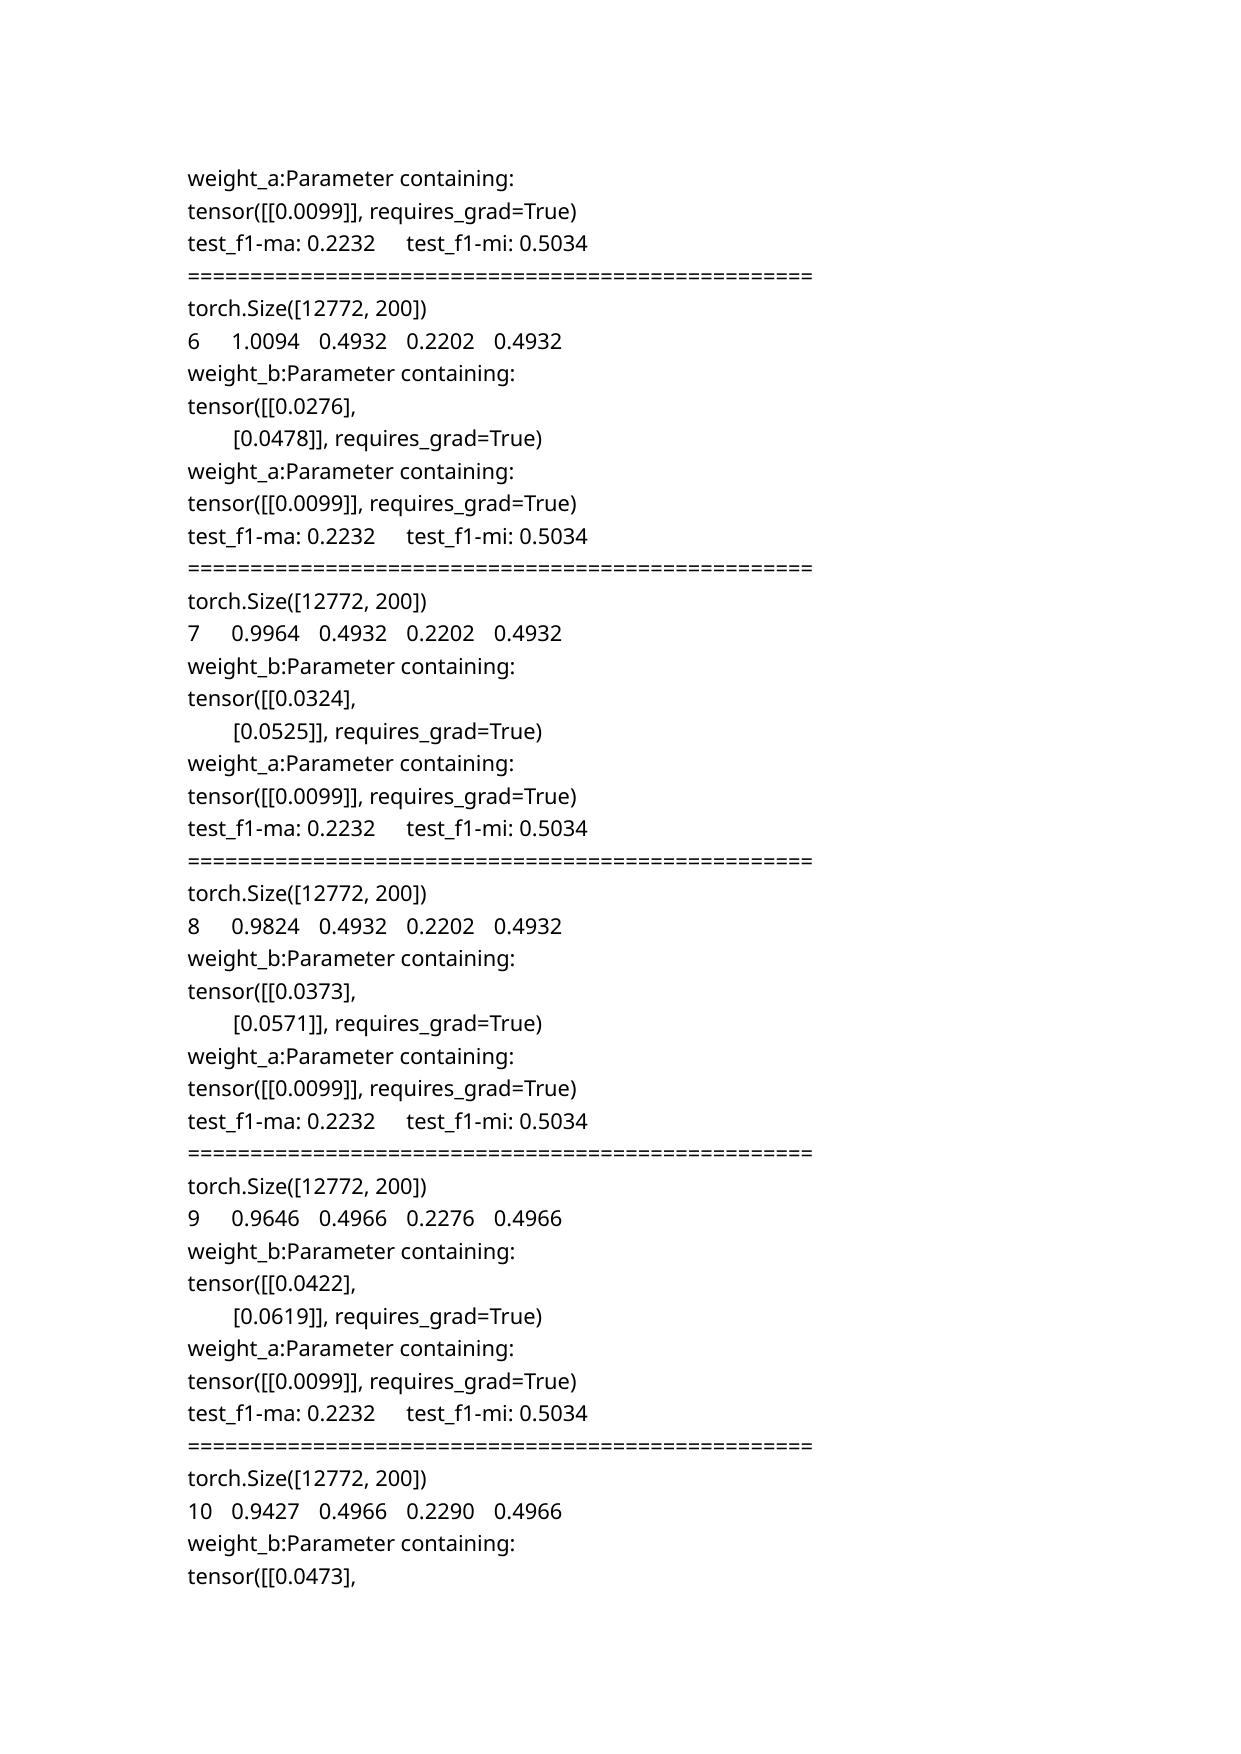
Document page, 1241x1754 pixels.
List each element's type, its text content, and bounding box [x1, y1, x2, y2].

text [0.0478]], requires_grad=True) [187, 422, 1053, 454]
text tensor([[0.0099]], requires_grad=True) [187, 1364, 1053, 1397]
text tensor([[0.0099]], requires_grad=True) [187, 779, 1053, 812]
text test_f1-ma: 0.2232 test_f1-mi: 0.5034 [187, 227, 1053, 259]
text 9 0.9646 0.4966 0.2276 0.4966 [187, 1202, 1053, 1234]
text [0.0619]], requires_grad=True) [187, 1299, 1053, 1332]
text test_f1-ma: 0.2232 test_f1-mi: 0.5034 [187, 519, 1053, 552]
text tensor([[0.0099]], requires_grad=True) [187, 487, 1053, 519]
text weight_a:Parameter containing: [187, 162, 1053, 194]
text 6 1.0094 0.4932 0.2202 0.4932 [187, 324, 1053, 357]
text tensor([[0.0422], [187, 1267, 1053, 1299]
text weight_a:Parameter containing: [187, 1332, 1053, 1364]
text weight_b:Parameter containing: [187, 1527, 1053, 1559]
text tensor([[0.0276], [187, 389, 1053, 422]
text test_f1-ma: 0.2232 test_f1-mi: 0.5034 [187, 812, 1053, 844]
text torch.Size([12772, 200]) [187, 1462, 1053, 1494]
text tensor([[0.0373], [187, 974, 1053, 1007]
text weight_b:Parameter containing: [187, 357, 1053, 389]
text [187, 1429, 1053, 1462]
text weight_b:Parameter containing: [187, 942, 1053, 974]
text weight_a:Parameter containing: [187, 1039, 1053, 1072]
text ================================================== [187, 844, 1053, 877]
text torch.Size([12772, 200]) [187, 1169, 1053, 1202]
text 8 0.9824 0.4932 0.2202 0.4932 [187, 909, 1053, 942]
text ================================================== [187, 1137, 1053, 1169]
text tensor([[0.0324], [187, 682, 1053, 714]
text [0.0525]], requires_grad=True) [187, 714, 1053, 747]
text torch.Size([12772, 200]) [187, 877, 1053, 909]
text ================================================== [187, 552, 1053, 584]
text weight_b:Parameter containing: [187, 649, 1053, 682]
text 7 0.9964 0.4932 0.2202 0.4932 [187, 617, 1053, 649]
text tensor([[0.0099]], requires_grad=True) [187, 1072, 1053, 1104]
text tensor([[0.0473], [187, 1559, 1053, 1592]
text test_f1-ma: 0.2232 test_f1-mi: 0.5034 [187, 1104, 1053, 1137]
text weight_b:Parameter containing: [187, 1234, 1053, 1267]
text tensor([[0.0099]], requires_grad=True) [187, 194, 1053, 227]
text torch.Size([12772, 200]) [187, 292, 1053, 324]
text test_f1-ma: 0.2232 test_f1-mi: 0.5034 [187, 1397, 1053, 1429]
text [187, 259, 1053, 292]
text 10 0.9427 0.4966 0.2290 0.4966 [187, 1494, 1053, 1527]
text [0.0571]], requires_grad=True) [187, 1007, 1053, 1039]
text weight_a:Parameter containing: [187, 454, 1053, 487]
text torch.Size([12772, 200]) [187, 584, 1053, 617]
text weight_a:Parameter containing: [187, 747, 1053, 779]
